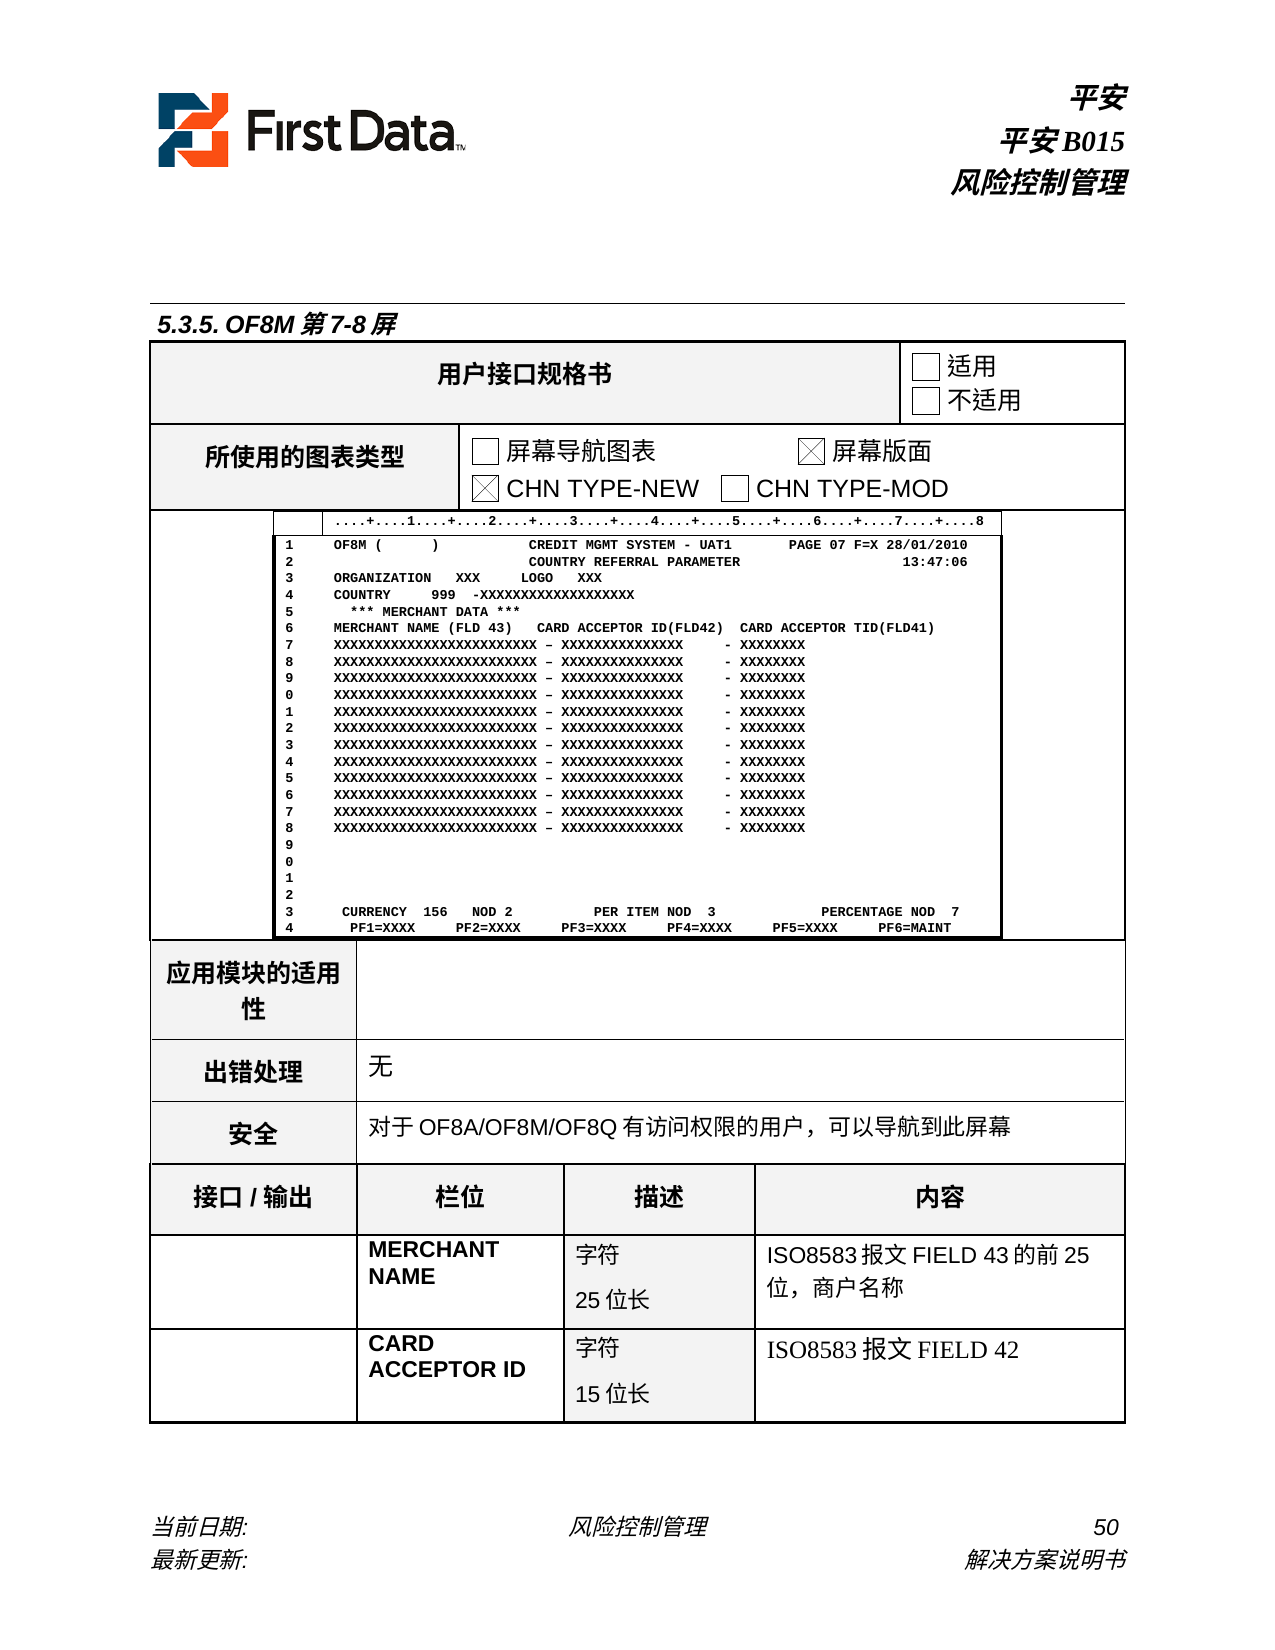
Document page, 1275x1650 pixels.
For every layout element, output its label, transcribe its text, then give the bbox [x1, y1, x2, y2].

table_cell [151, 1236, 356, 1328]
picture [158, 93, 466, 167]
table_cell 对于OF8A/OF8M/OF8Q有访问权限的用户，可以导航到此屏幕 [357, 1101, 1125, 1163]
table_cell 所使用的图表类型 [151, 425, 458, 509]
table_cell 栏位 [358, 1165, 563, 1234]
table_cell ISO8583报文FIELD 43的前25位，商户名称 [756, 1236, 1124, 1328]
table_cell 接口 / 输出 [151, 1164, 356, 1234]
table_cell [357, 941, 1125, 1039]
table_cell MERCHANT NAME [358, 1236, 563, 1328]
table_cell [151, 511, 273, 939]
table_cell [1002, 511, 1124, 939]
table_header 适用 不适用 [901, 343, 1124, 423]
subtitle OF8M第7-8屏 [157, 304, 1125, 340]
table_cell ISO8583报文FIELD 42 [756, 1330, 1124, 1421]
table_cell [323, 512, 1001, 535]
table_cell 安全 [151, 1102, 356, 1163]
table_cell CARD ACCEPTOR ID [358, 1330, 563, 1421]
table_cell [274, 512, 322, 535]
table_header 用户接口规格书 [151, 343, 899, 423]
table_cell [276, 536, 1000, 936]
table_cell 字符 25位长 [565, 1236, 754, 1328]
table_cell 字符 15位长 [565, 1330, 754, 1421]
table_cell 屏幕导航图表 屏幕版面 CHN TYPE-NEW CHN TYPE-MOD [460, 425, 1124, 509]
table_cell 无 [357, 1039, 1125, 1101]
table_cell [151, 1330, 356, 1421]
table_cell 描述 [565, 1165, 754, 1234]
table_cell 应用模块的适用性 [151, 940, 356, 1039]
table_cell 内容 [756, 1165, 1124, 1234]
table_cell 出错处理 [151, 1040, 356, 1101]
